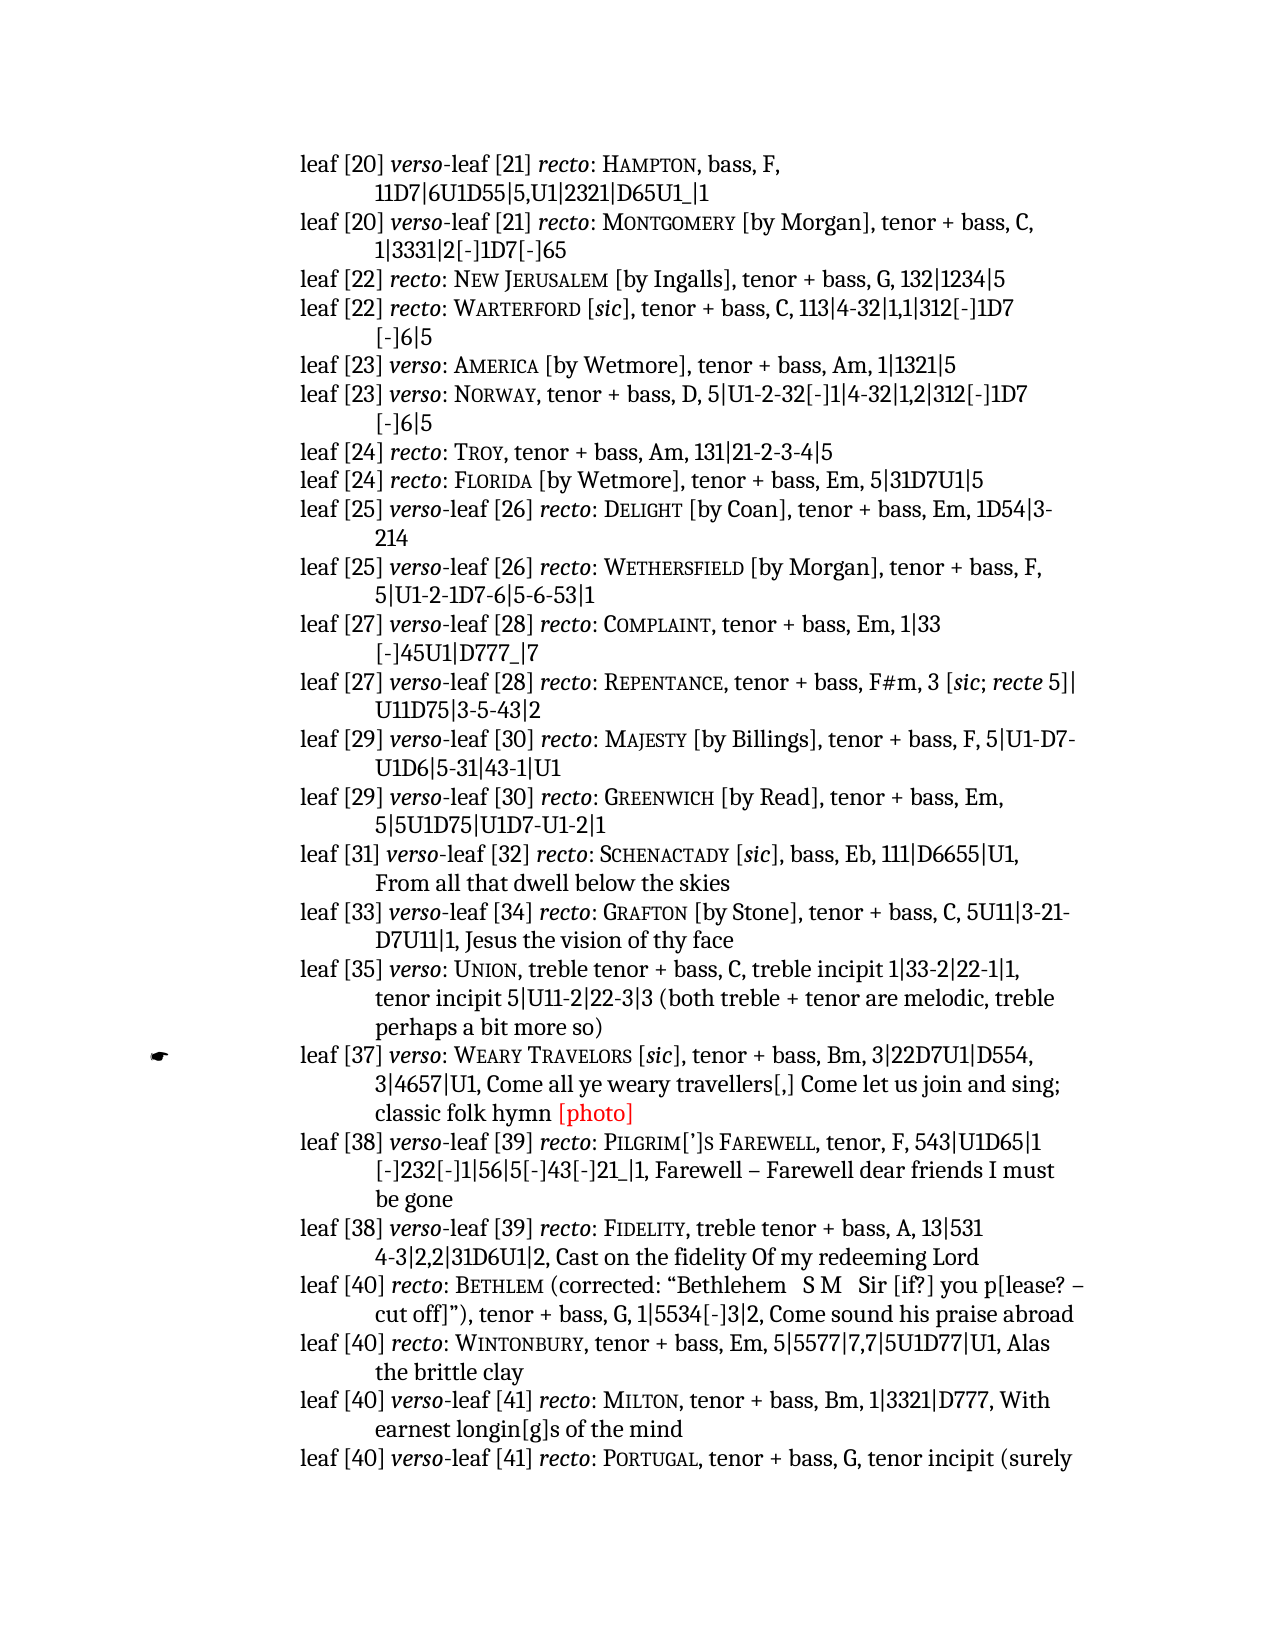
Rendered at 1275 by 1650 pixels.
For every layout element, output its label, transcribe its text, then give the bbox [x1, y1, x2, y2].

text leaf [40] verso-leaf [41] recto: Portugal, tenor + bass, G, tenor incipit (surely [150, 1444, 1125, 1472]
text U1D6|5-31|43-1|U1 [150, 754, 1125, 782]
text leaf [38] verso-leaf [39] recto: Pilgrim[’]s Farewell, tenor, F, 543|U1D65|1 [150, 1127, 1125, 1156]
text leaf [27] verso-leaf [28] recto: Complaint, tenor + bass, Em, 1|33 [150, 610, 1125, 639]
text [-]232[-]1|56|5[-]43[-]21_|1, Farewell – Farewell dear friends I must [150, 1156, 1125, 1185]
text 1|3331|2[-]1D7[-]65 [150, 236, 1125, 265]
text leaf [38] verso-leaf [39] recto: Fidelity, treble tenor + bass, A, 13|531 [150, 1214, 1125, 1242]
text leaf [31] verso-leaf [32] recto: Schenactady [sic], bass, Eb, 111|D6655|U1, [150, 840, 1125, 869]
text leaf [37] verso: Weary Travelors [sic], tenor + bass, Bm, 3|22D7U1|D554, 3|4657|U1, Come all ye weary travellers[,] Come let us join and sing; [150, 1041, 1125, 1099]
text earnest longin[g]s of the mind [150, 1415, 1125, 1444]
text leaf [23] verso: America [by Wetmore], tenor + bass, Am, 1|1321|5 [150, 351, 1125, 380]
text leaf [40] verso-leaf [41] recto: Milton, tenor + bass, Bm, 1|3321|D777, With [150, 1386, 1125, 1415]
text leaf [29] verso-leaf [30] recto: Majesty [by Billings], tenor + bass, F, 5|U1-D7- [150, 725, 1125, 754]
text leaf [35] verso: Union, treble tenor + bass, C, treble incipit 1|33-2|22-1|1, [150, 955, 1125, 984]
text leaf [40] recto: Wintonbury, tenor + bass, Em, 5|5577|7,7|5U1D77|U1, Alas [150, 1329, 1125, 1357]
text 5|5U1D75|U1D7-U1-2|1 [150, 811, 1125, 840]
text [-]45U1|D777_|7 [150, 639, 1125, 667]
text leaf [20] verso-leaf [21] recto: Montgomery [by Morgan], tenor + bass, C, [150, 207, 1125, 236]
text classic folk hymn [photo] [150, 1099, 1125, 1127]
text [-]6|5 [150, 409, 1125, 437]
text leaf [40] recto: Bethlem (corrected: “Bethlehem S M Sir [if?] you p[lease? – [150, 1271, 1125, 1300]
text From all that dwell below the skies [150, 869, 1125, 897]
text leaf [29] verso-leaf [30] recto: Greenwich [by Read], tenor + bass, Em, [150, 782, 1125, 811]
text [-]6|5 [150, 322, 1125, 351]
text D7U11|1, Jesus the vision of thy face [150, 926, 1125, 955]
text leaf [24] recto: Troy, tenor + bass, Am, 131|21-2-3-4|5 [150, 437, 1125, 466]
text leaf [22] recto: Warterford [sic], tenor + bass, C, 113|4-32|1,1|312[-]1D7 [150, 294, 1125, 322]
text leaf [23] verso: Norway, tenor + bass, D, 5|U1-2-32[-]1|4-32|1,2|312[-]1D7 [150, 380, 1125, 409]
text leaf [24] recto: Florida [by Wetmore], tenor + bass, Em, 5|31D7U1|5 [150, 466, 1125, 495]
text 214 [150, 524, 1125, 552]
text leaf [25] verso-leaf [26] recto: Delight [by Coan], tenor + bass, Em, 1D54|3- [150, 495, 1125, 524]
text U11D75|3-5-43|2 [150, 696, 1125, 725]
text leaf [22] recto: New Jerusalem [by Ingalls], tenor + bass, G, 132|1234|5 [150, 265, 1125, 294]
text tenor incipit 5|U11-2|22-3|3 (both treble + tenor are melodic, treble [150, 984, 1125, 1012]
text leaf [25] verso-leaf [26] recto: Wethersfield [by Morgan], tenor + bass, F, 5|U1-2-1D7-6|5-6-53|1 [150, 552, 1125, 610]
text leaf [20] verso-leaf [21] recto: Hampton, bass, F, [150, 150, 1125, 179]
text be gone [150, 1185, 1125, 1214]
text leaf [27] verso-leaf [28] recto: Repentance, tenor + bass, F#m, 3 [sic; recte 5]| [150, 667, 1125, 696]
text leaf [33] verso-leaf [34] recto: Grafton [by Stone], tenor + bass, C, 5U11|3-21- [150, 897, 1125, 926]
text 11D7|6U1D55|5,U1|2321|D65U1_|1 [150, 179, 1125, 207]
text cut off]”), tenor + bass, G, 1|5534[-]3|2, Come sound his praise abroad [150, 1300, 1125, 1329]
text the brittle clay [150, 1357, 1125, 1386]
text 4-3|2,2|31D6U1|2, Cast on the fidelity Of my redeeming Lord [150, 1242, 1125, 1271]
text perhaps a bit more so) [150, 1012, 1125, 1041]
